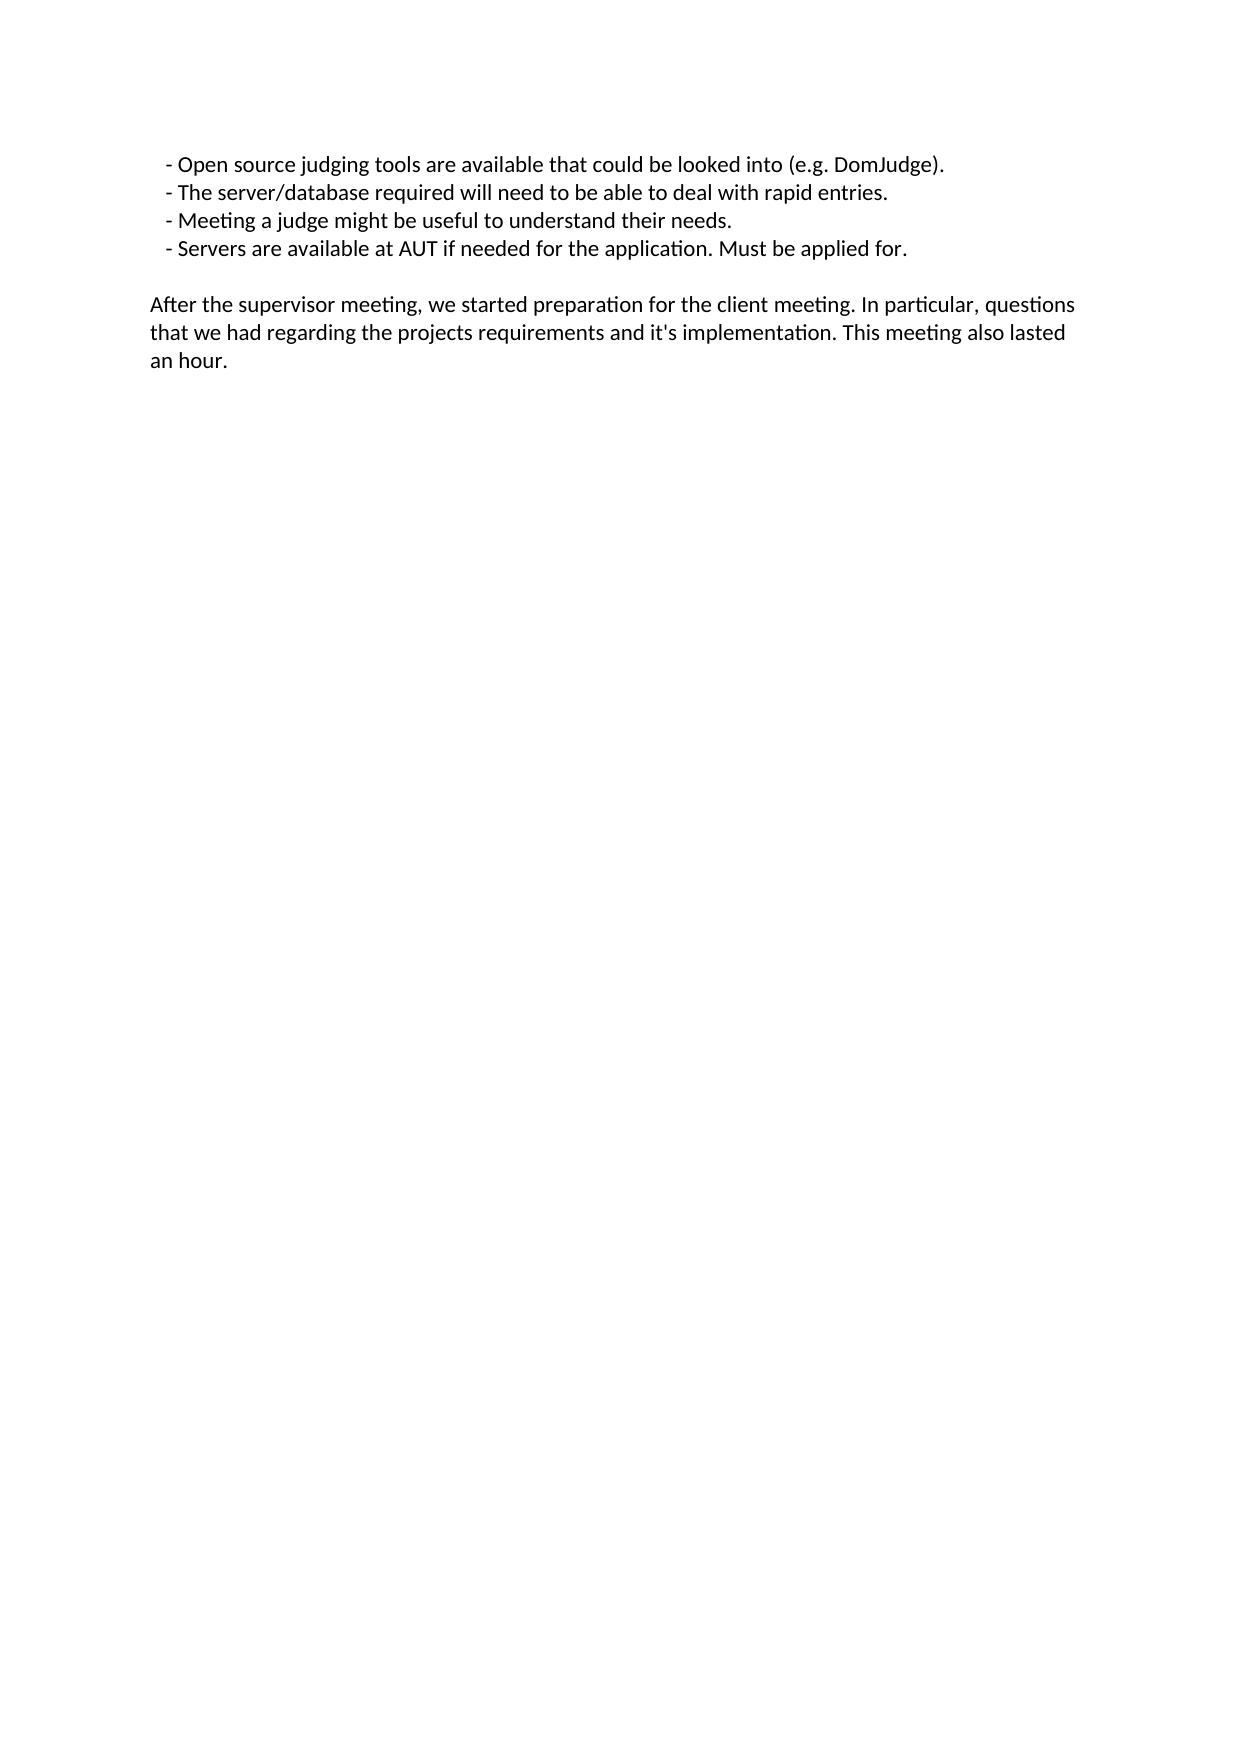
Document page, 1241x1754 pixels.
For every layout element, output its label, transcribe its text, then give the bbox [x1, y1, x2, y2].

text - Meeting a judge might be useful to understand their needs. [150, 206, 1090, 234]
text - The server/database required will need to be able to deal with rapid entries. [150, 178, 1090, 206]
text - Open source judging tools are available that could be looked into (e.g. DomJudge). [150, 150, 1090, 178]
text After the supervisor meeting, we started preparation for the client meeting. In particular, questions that we had regarding the projects requirements and it's implementation. This meeting also lasted an hour. [150, 290, 1090, 374]
text - Servers are available at AUT if needed for the application. Must be applied for. [150, 234, 1090, 262]
